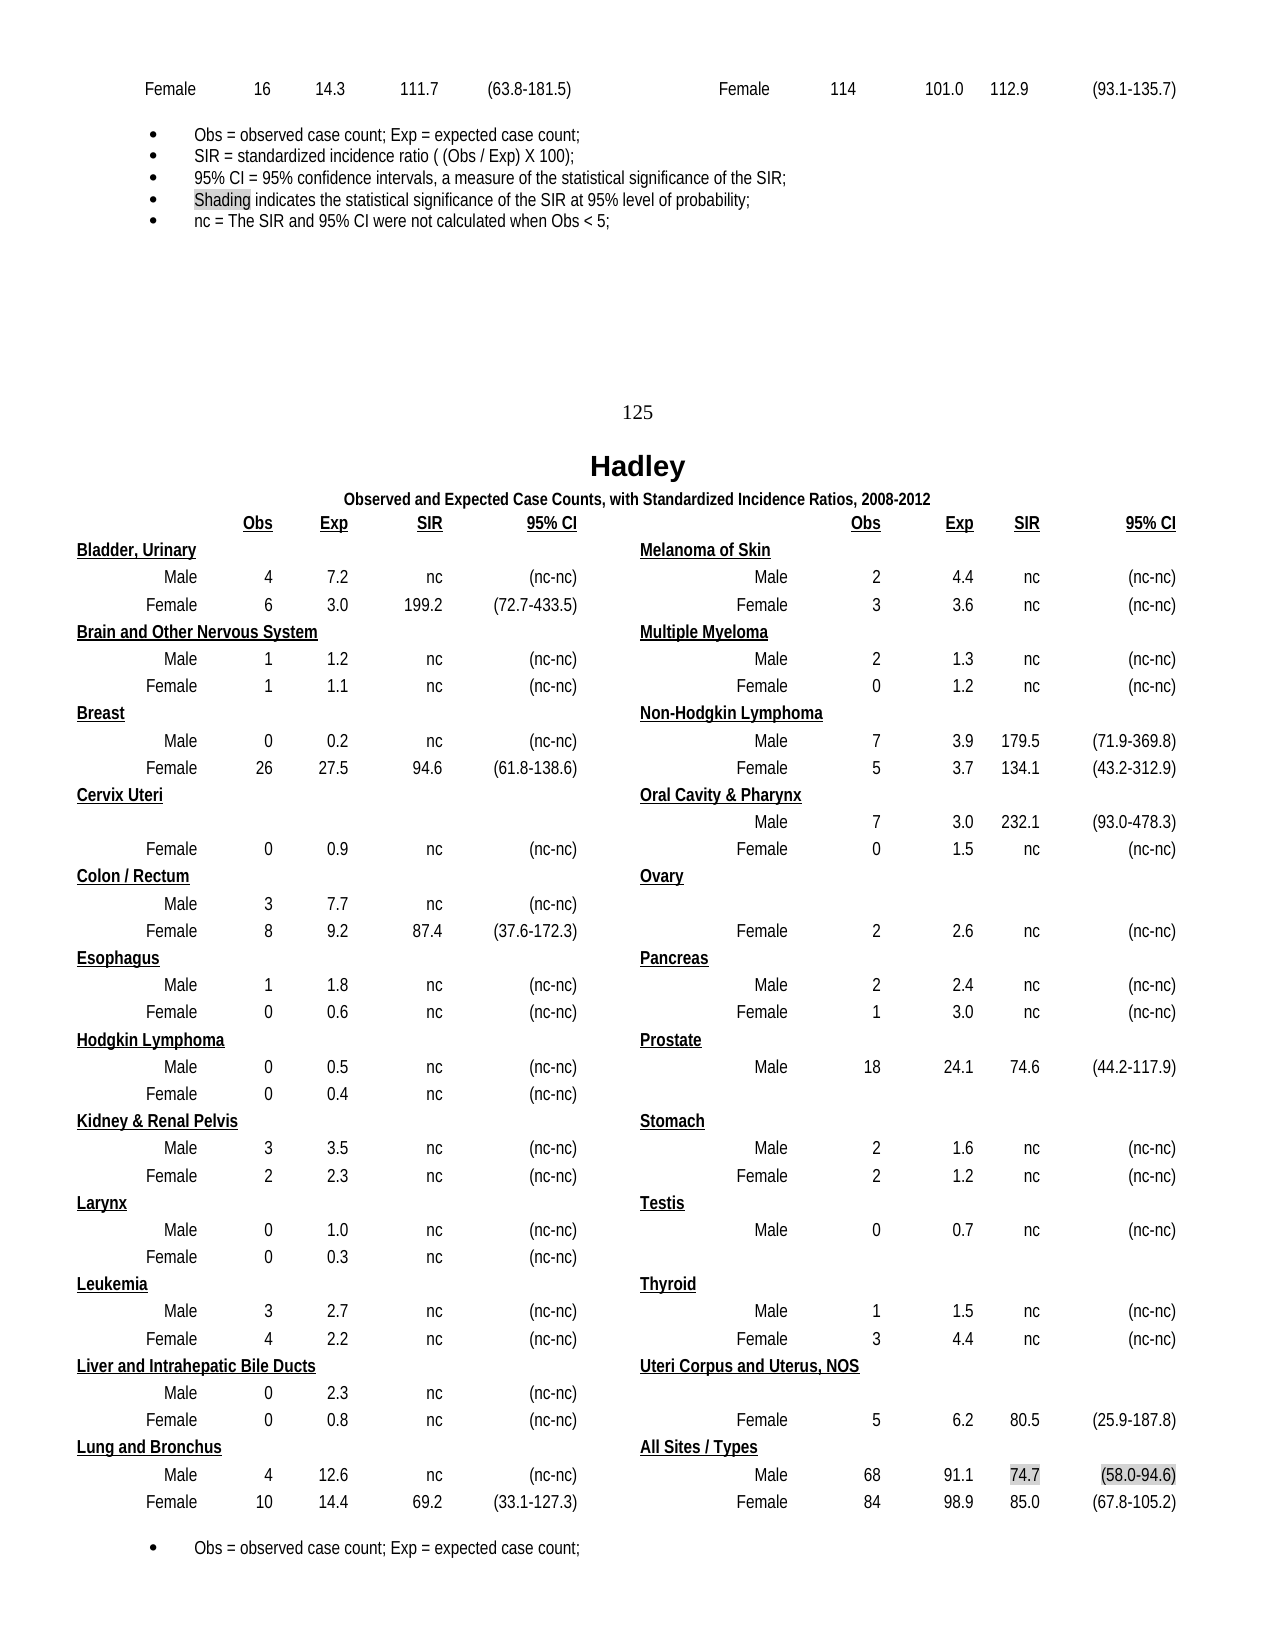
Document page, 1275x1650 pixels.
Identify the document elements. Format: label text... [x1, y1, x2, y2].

text  95% CI = 95% confidence intervals, a measure of the statistical significance of the SIR; [150, 167, 1200, 188]
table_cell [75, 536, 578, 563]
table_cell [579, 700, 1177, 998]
text Observed and Expected Case Counts, with Standardized Incidence Ratios, 2008-2012 [75, 489, 1200, 509]
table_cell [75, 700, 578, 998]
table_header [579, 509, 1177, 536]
text  SIR = standardized incidence ratio ( (Obs / Exp) X 100); [150, 145, 1200, 167]
text  Obs = observed case count; Exp = expected case count; [150, 1537, 1200, 1558]
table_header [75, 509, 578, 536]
subtitle Hadley [75, 449, 1200, 483]
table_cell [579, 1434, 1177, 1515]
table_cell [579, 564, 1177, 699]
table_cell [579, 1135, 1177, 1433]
text  Shading indicates the statistical significance of the SIR at 95% level of probability; [150, 188, 1200, 210]
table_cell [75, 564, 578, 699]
text 125 [75, 400, 1200, 424]
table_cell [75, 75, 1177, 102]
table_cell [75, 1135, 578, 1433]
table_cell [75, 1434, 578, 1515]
text  Obs = observed case count; Exp = expected case count; [150, 124, 1200, 145]
text  nc = The SIR and 95% CI were not calculated when Obs < 5; [150, 210, 1200, 232]
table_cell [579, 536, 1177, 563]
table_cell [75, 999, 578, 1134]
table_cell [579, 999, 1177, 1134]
